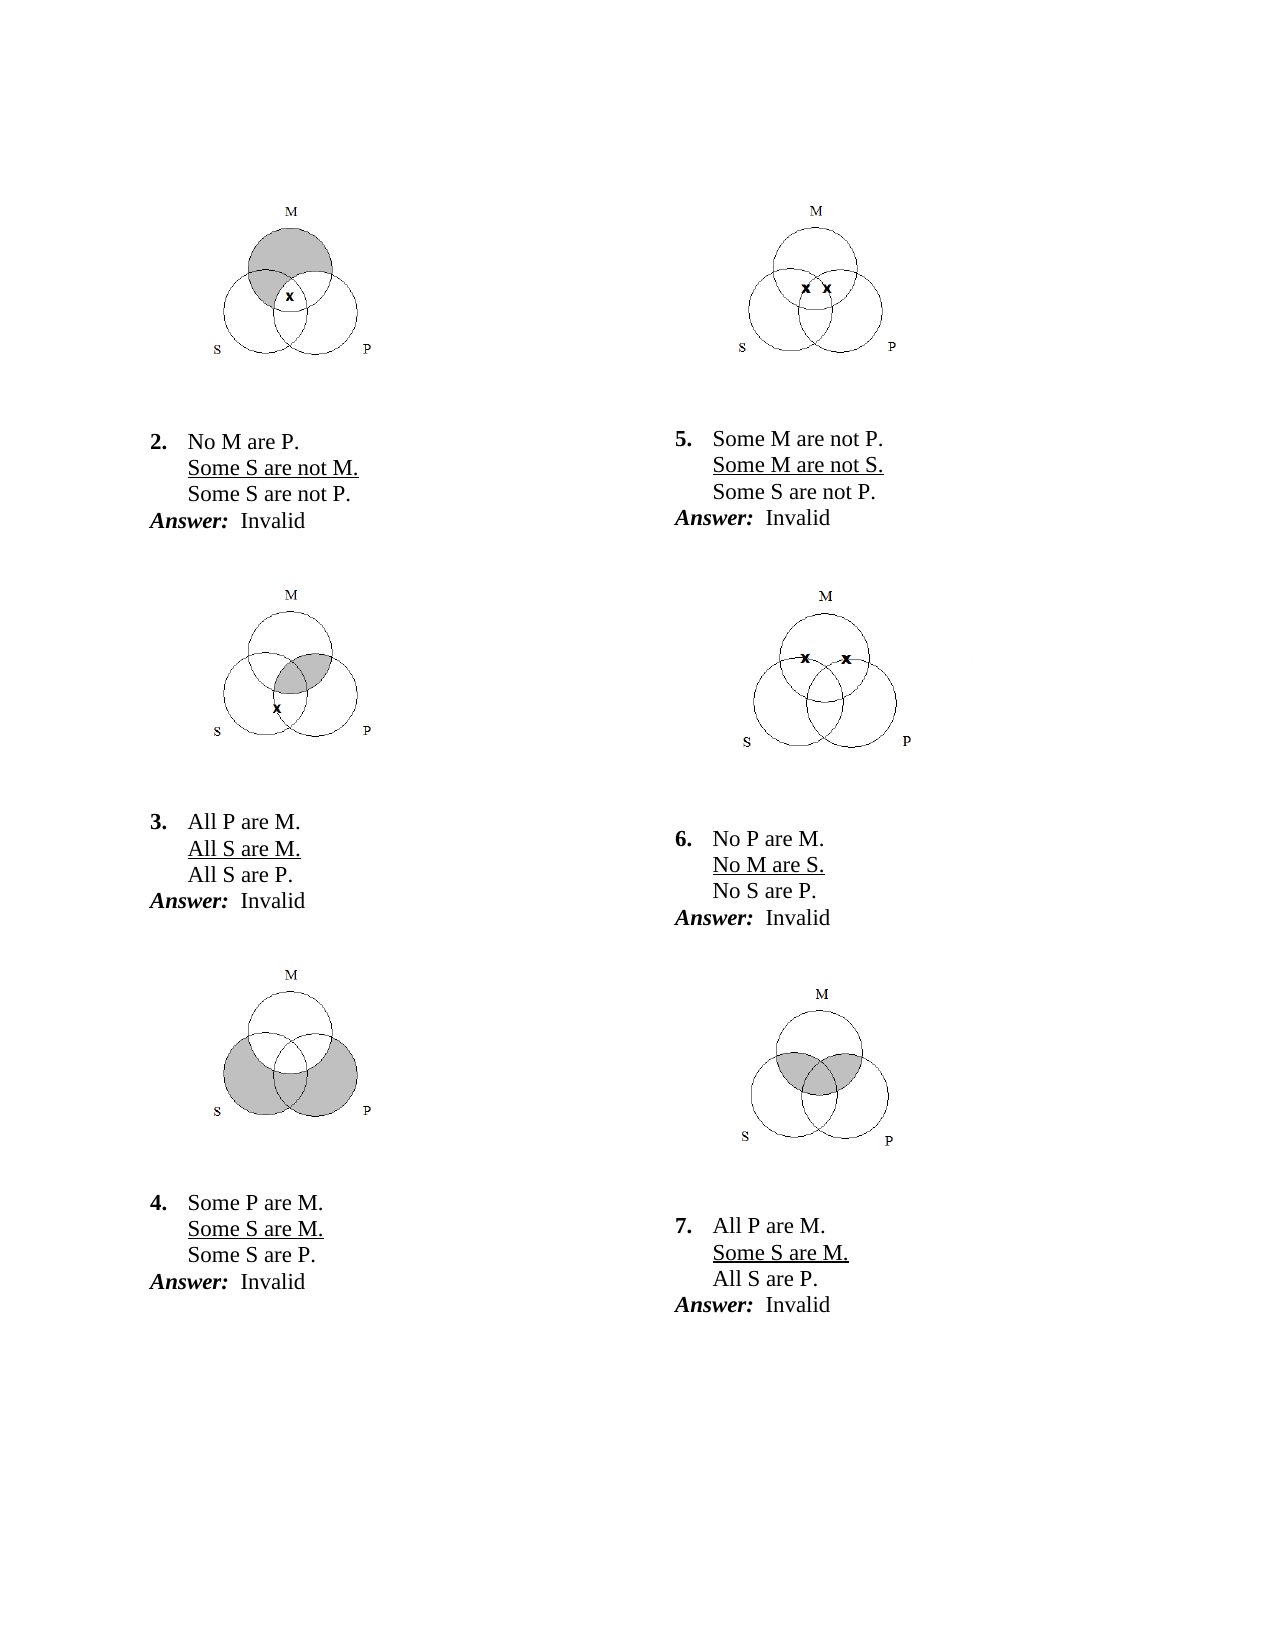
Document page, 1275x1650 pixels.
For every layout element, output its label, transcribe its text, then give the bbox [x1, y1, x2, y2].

text No S are P. [675, 878, 1125, 904]
text Answer: Invalid [150, 507, 600, 533]
text 3. All P are M. [150, 808, 600, 834]
text No M are S. [675, 851, 1125, 878]
picture [150, 913, 517, 1189]
text 4. Some P are M. [150, 1189, 600, 1215]
text Some S are M. [675, 1239, 1125, 1265]
text Answer: Invalid [150, 887, 600, 914]
picture [675, 530, 1067, 825]
text Some S are M. [150, 1215, 600, 1241]
text All S are P. [150, 861, 600, 887]
text 6. No P are M. [675, 825, 1125, 851]
text Some S are P. [150, 1241, 600, 1268]
text Answer: Invalid [675, 904, 1125, 930]
picture [675, 930, 1053, 1213]
text All S are P. [675, 1265, 1125, 1291]
text 7. All P are M. [675, 1212, 1125, 1239]
text Answer: Invalid [675, 1291, 1125, 1318]
text Some S are not P. [675, 478, 1125, 504]
text Some S are not M. [150, 454, 600, 481]
picture [150, 533, 517, 809]
text Some M are not S. [675, 451, 1125, 478]
text Answer: Invalid [150, 1268, 600, 1294]
picture [150, 150, 517, 428]
text Answer: Invalid [675, 504, 1125, 530]
picture [675, 150, 1042, 425]
text All S are M. [150, 834, 600, 861]
text 5. Some M are not P. [675, 425, 1125, 451]
text Some S are not P. [150, 481, 600, 507]
text 2. No M are P. [150, 428, 600, 454]
